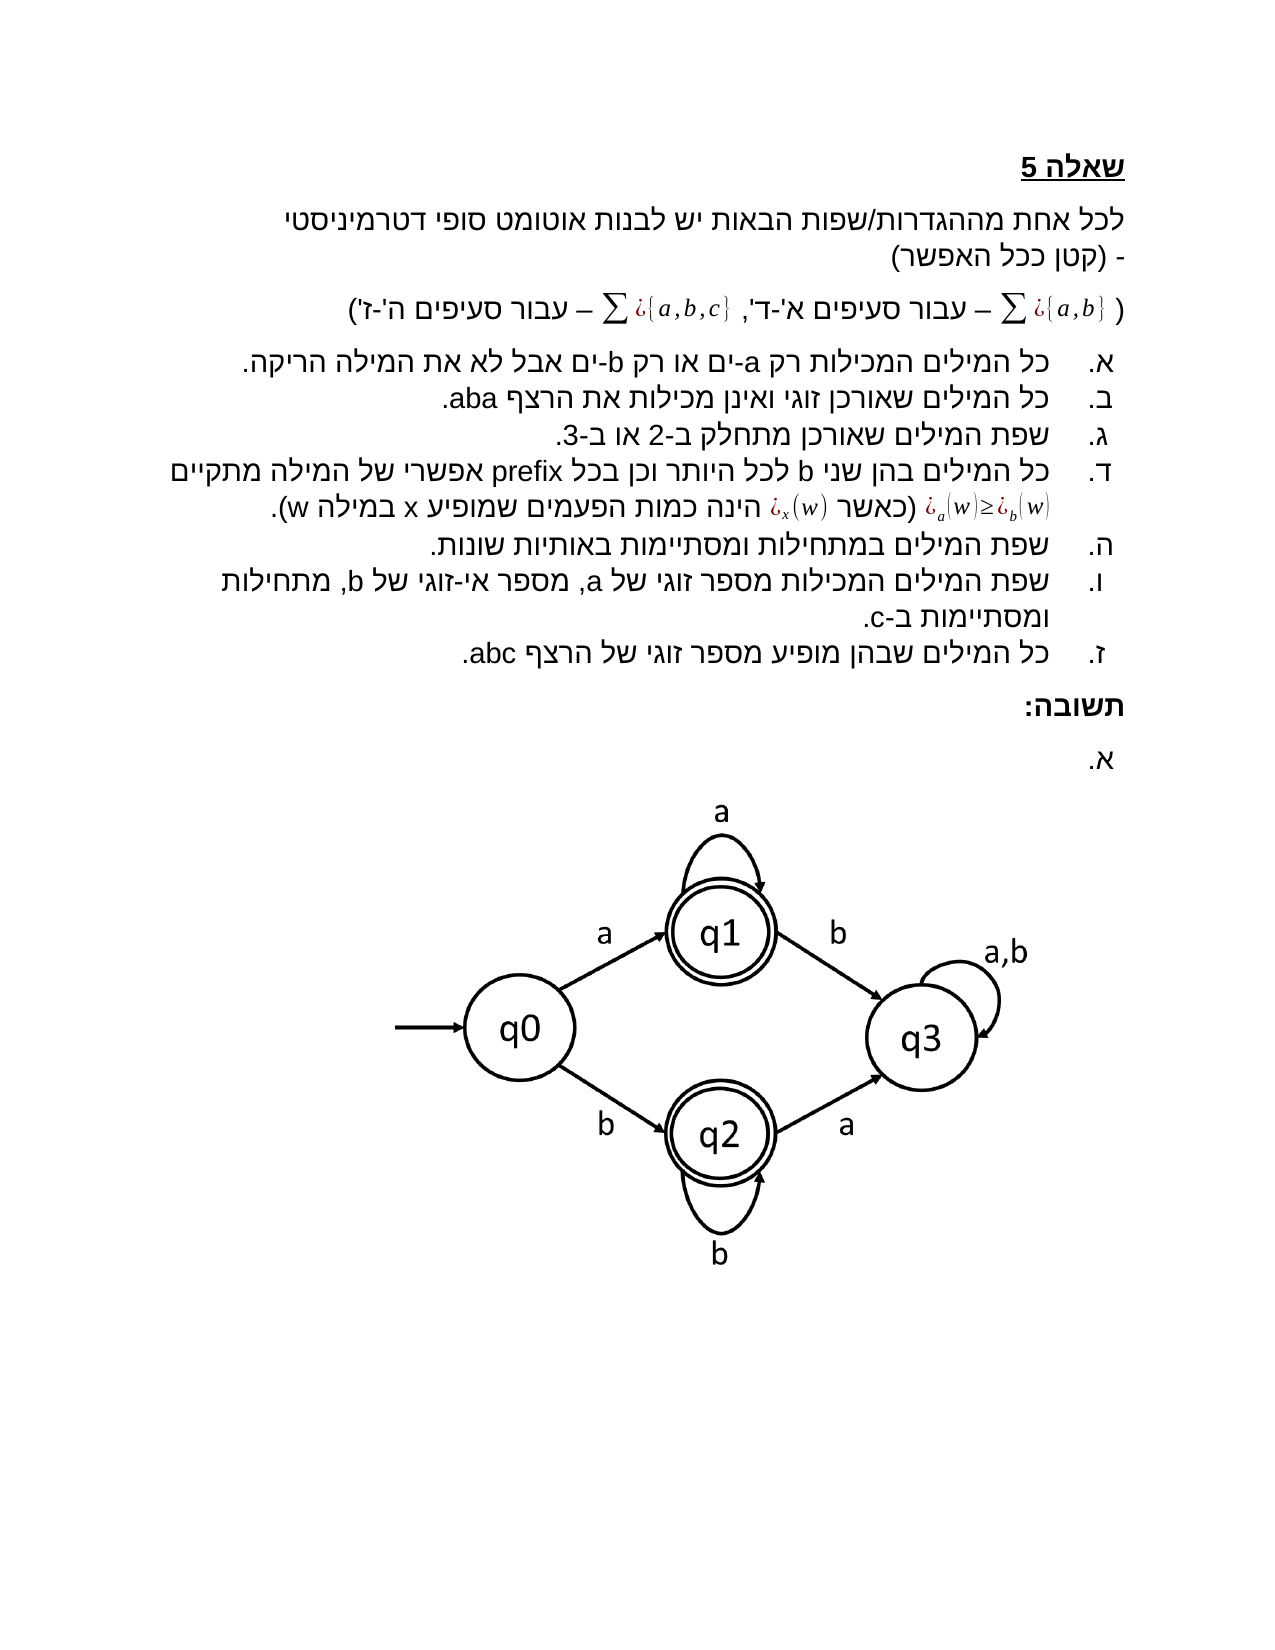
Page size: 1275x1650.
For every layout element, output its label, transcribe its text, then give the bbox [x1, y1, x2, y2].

picture [395, 777, 1050, 1296]
list כל המילים שבהן מופיע מספר זוגי של הרצף abc. [150, 636, 1087, 670]
list שפת המילים שאורכן מתחלק ב-2 או ב-3. [150, 418, 1087, 451]
text תשובה: [150, 689, 1125, 723]
text ( – עבור סעיפים א'-ד', – עבור סעיפים ה'-ז') [150, 292, 1125, 326]
list שפת המילים במתחילות ומסתיימות באותיות שונות. [150, 528, 1087, 562]
list כל המילים המכילות רק a-ים או רק b-ים אבל לא את המילה הריקה. [150, 345, 1087, 379]
text שאלה 5 [150, 150, 1125, 183]
list כל המילים בהן שני b לכל היותר וכן בכל prefix אפשרי של המילה מתקיים (כאשר הינה כמות הפעמים שמופיע x במילה w). [150, 454, 1087, 525]
list כל המילים שאורכן זוגי ואינן מכילות את הרצף aba. [150, 381, 1087, 415]
text לכל אחת מההגדרות/שפות הבאות יש לבנות אוטומט סופי דטרמיניסטי (קטן ככל האפשר) - [225, 203, 1125, 272]
list שפת המילים המכילות מספר זוגי של a, מספר אי-זוגי של b, מתחילות ומסתיימות ב-c. [150, 564, 1087, 634]
